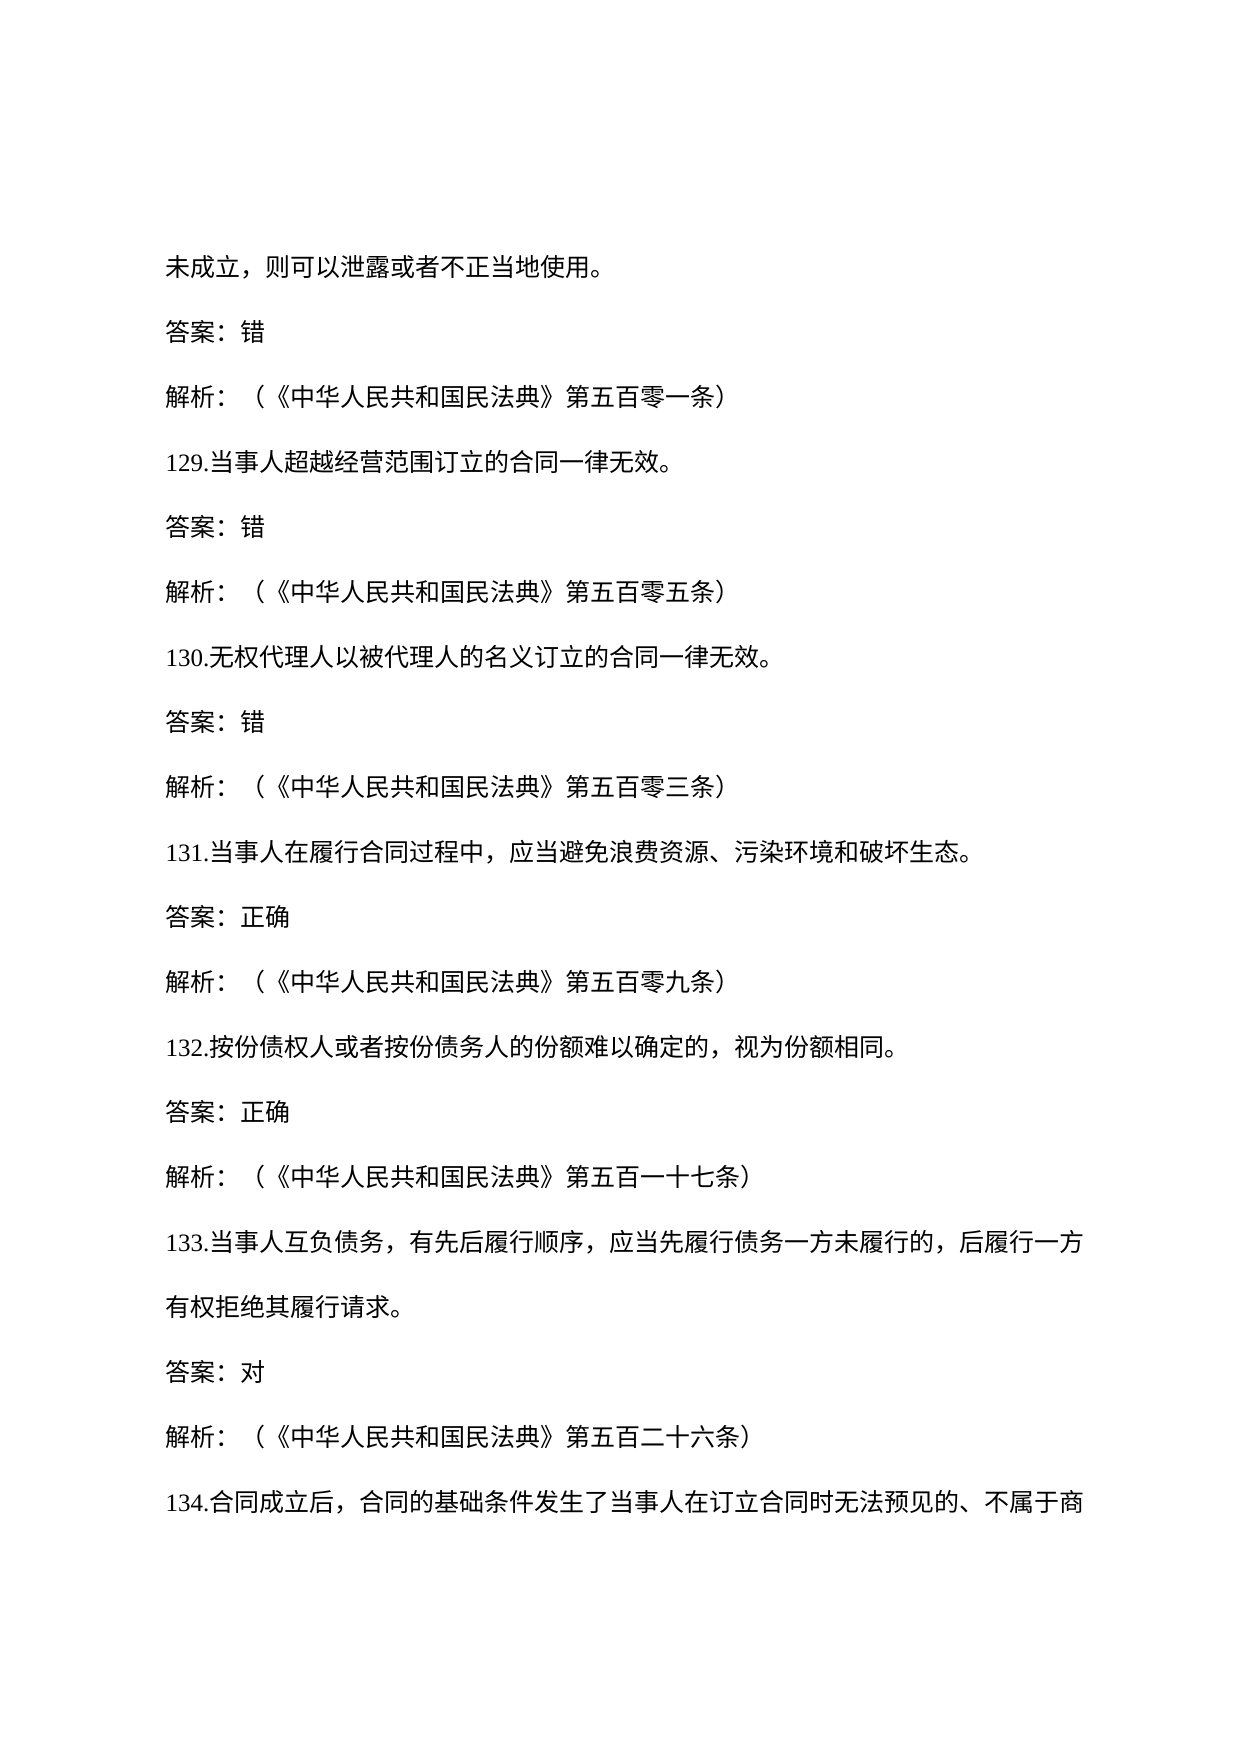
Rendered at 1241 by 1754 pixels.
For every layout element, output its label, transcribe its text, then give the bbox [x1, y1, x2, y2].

text 130.无权代理人以被代理人的名义订立的合同一律无效。 [165, 623, 1087, 688]
text 解析：（《中华人民共和国民法典》第五百零五条） [165, 558, 1087, 623]
text 答案：错 [165, 493, 1087, 558]
text 133.当事人互负债务，有先后履行顺序，应当先履行债务一方未履行的，后履行一方有权拒绝其履行请求。 [165, 1208, 1087, 1338]
text 答案：对 [165, 1338, 1087, 1403]
text 解析：（《中华人民共和国民法典》第五百二十六条） [165, 1403, 1087, 1468]
text 132.按份债权人或者按份债务人的份额难以确定的，视为份额相同。 [165, 1013, 1087, 1078]
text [165, 1468, 1087, 1533]
text 解析：（《中华人民共和国民法典》第五百一十七条） [165, 1143, 1087, 1208]
text 解析：（《中华人民共和国民法典》第五百零一条） [165, 363, 1087, 428]
text 答案：错 [165, 298, 1087, 363]
text 解析：（《中华人民共和国民法典》第五百零九条） [165, 948, 1087, 1013]
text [165, 233, 1087, 298]
text 答案：正确 [165, 1078, 1087, 1143]
text 131.当事人在履行合同过程中，应当避免浪费资源、污染环境和破坏生态。 [165, 818, 1087, 883]
text 解析：（《中华人民共和国民法典》第五百零三条） [165, 753, 1087, 818]
text 129.当事人超越经营范围订立的合同一律无效。 [165, 428, 1087, 493]
text 答案：错 [165, 688, 1087, 753]
text 答案：正确 [165, 883, 1087, 948]
